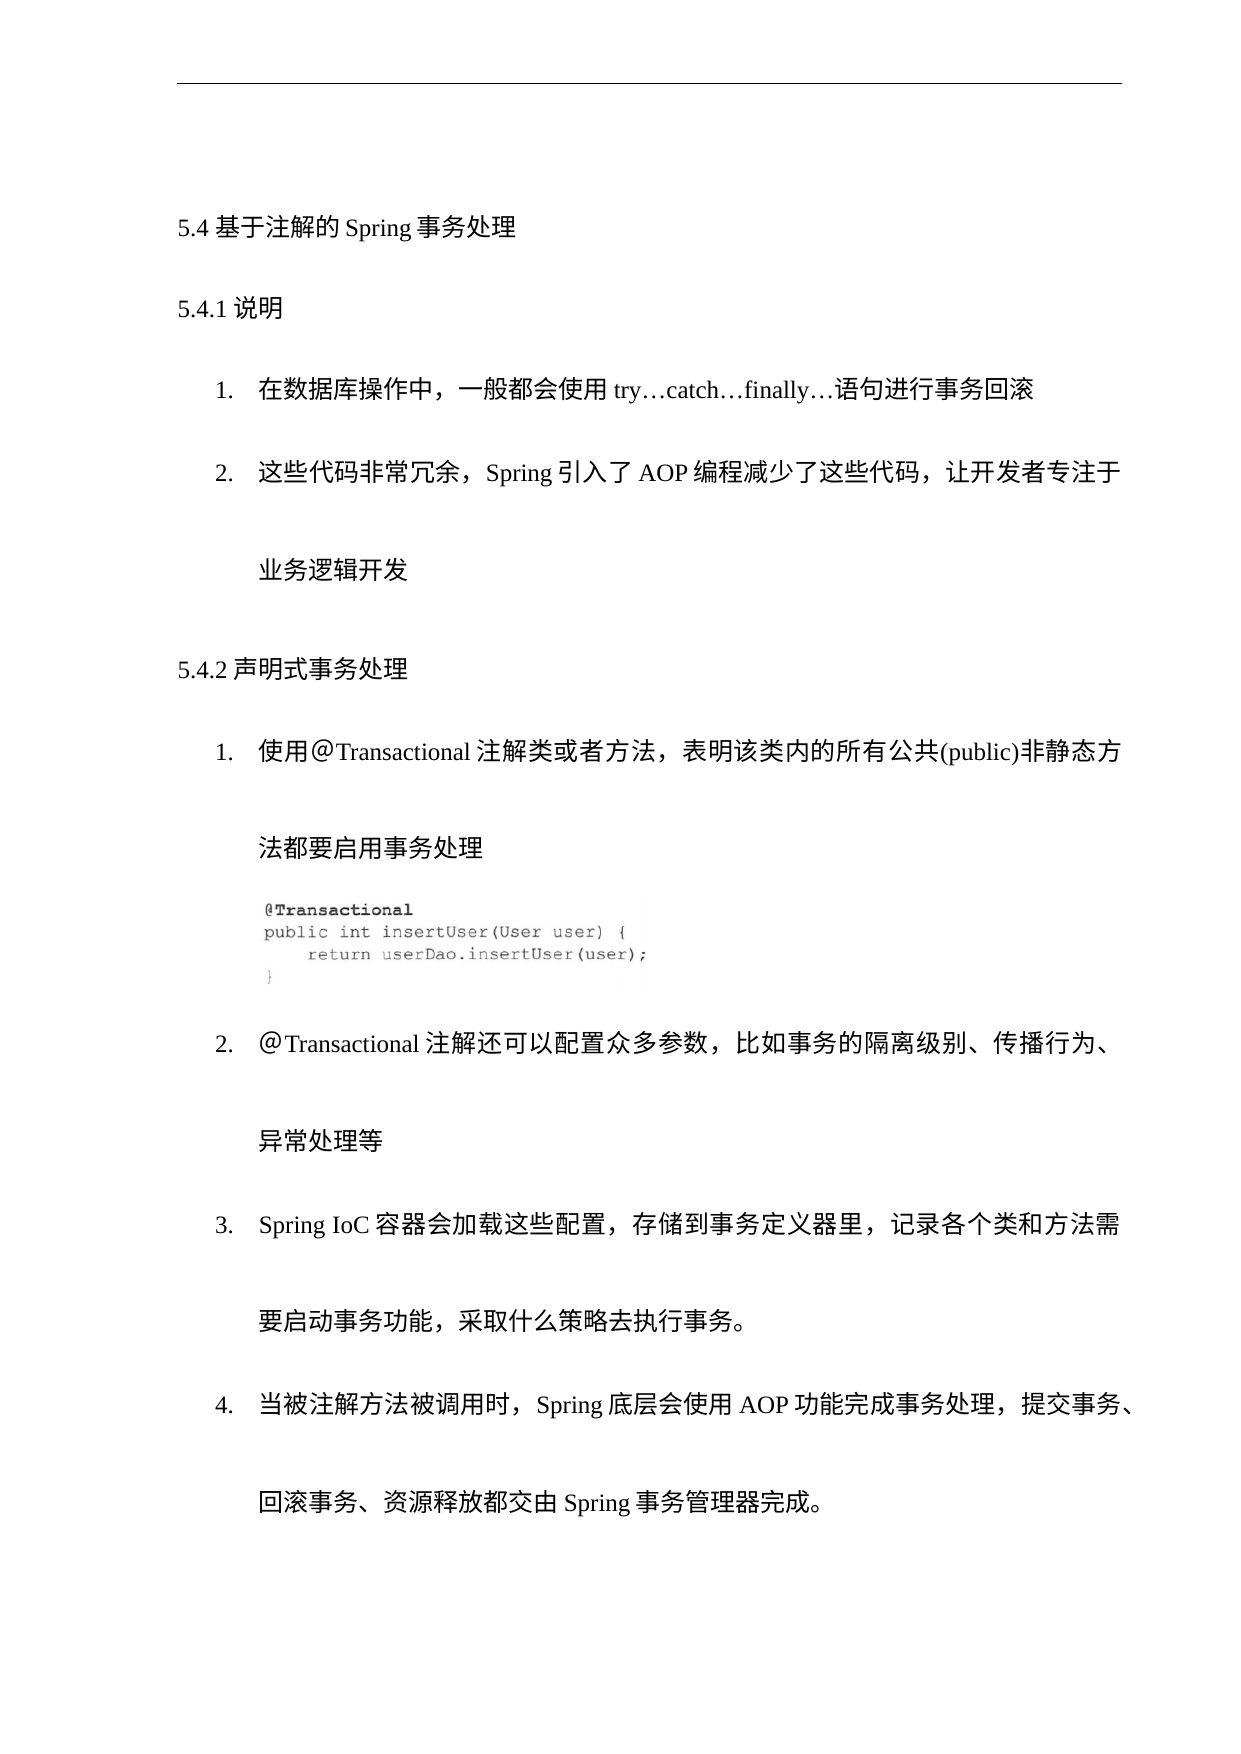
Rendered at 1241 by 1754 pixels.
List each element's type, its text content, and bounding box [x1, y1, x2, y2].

subtitle 基于注解的Spring事务处理 [177, 193, 1122, 258]
list 在数据库操作中，一般都会使用try…catch…finally…语句进行事务回滚 [215, 355, 1122, 420]
list ＠Transactional注解还可以配置众多参数，比如事务的隔离级别、传播行为、异常处理等 [215, 1009, 1122, 1172]
picture [258, 897, 668, 995]
subtitle 说明 [177, 274, 1122, 339]
list 这些代码非常冗余，Spring引入了AOP编程减少了这些代码，让开发者专注于业务逻辑开发 [215, 438, 1122, 601]
list 当被注解方法被调用时，Spring底层会使用AOP功能完成事务处理，提交事务、回滚事务、资源释放都交由Spring事务管理器完成。 [215, 1370, 1122, 1533]
list Spring IoC容器会加载这些配置，存储到事务定义器里，记录各个类和方法需要启动事务功能，采取什么策略去执行事务。 [215, 1190, 1122, 1352]
subtitle 声明式事务处理 [177, 635, 1122, 700]
list 使用＠Transactional注解类或者方法，表明该类内的所有公共(public)非静态方法都要启用事务处理 [215, 717, 1122, 879]
